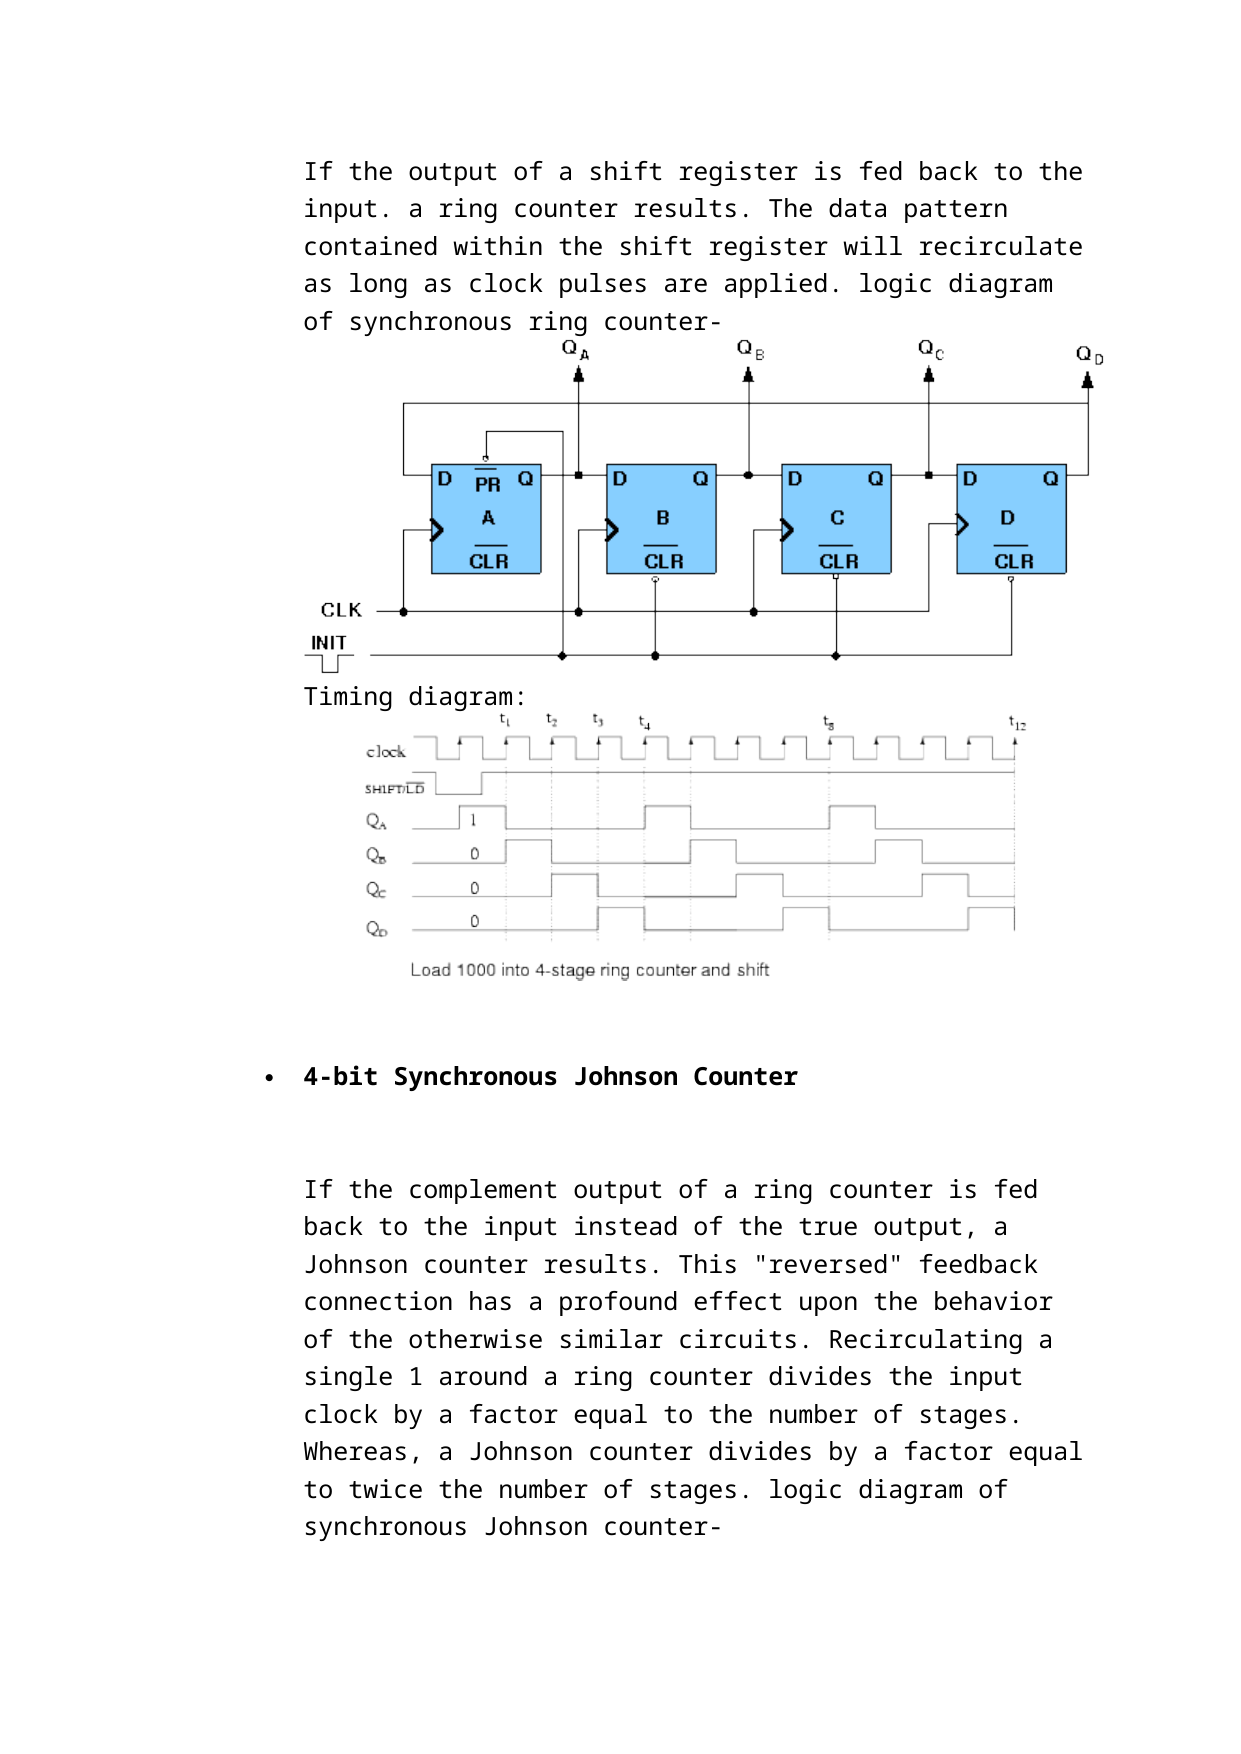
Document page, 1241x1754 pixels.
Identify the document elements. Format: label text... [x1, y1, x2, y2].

text If the complement output of a ring counter is fed back to the input instead of the true output, a Johnson counter results. This "reversed" feedback connection has a profound effect upon the behavior of the otherwise similar circuits. Recirculating a single 1 around a ring counter divides the input clock by a factor equal to the number of stages. Whereas, a Johnson counter divides by a factor equal to twice the number of stages. logic diagram of synchronous Johnson counter- [303, 1168, 1090, 1543]
picture [365, 712, 1028, 981]
text Timing diagram: [303, 675, 1090, 712]
picture [303, 337, 1105, 675]
text If the output of a shift register is fed back to the input. a ring counter results. The data pattern contained within the shift register will recirculate as long as clock pulses are applied. logic diagram of synchronous ring counter- [303, 150, 1090, 337]
list 4-bit Synchronous Johnson Counter [266, 1055, 1090, 1093]
